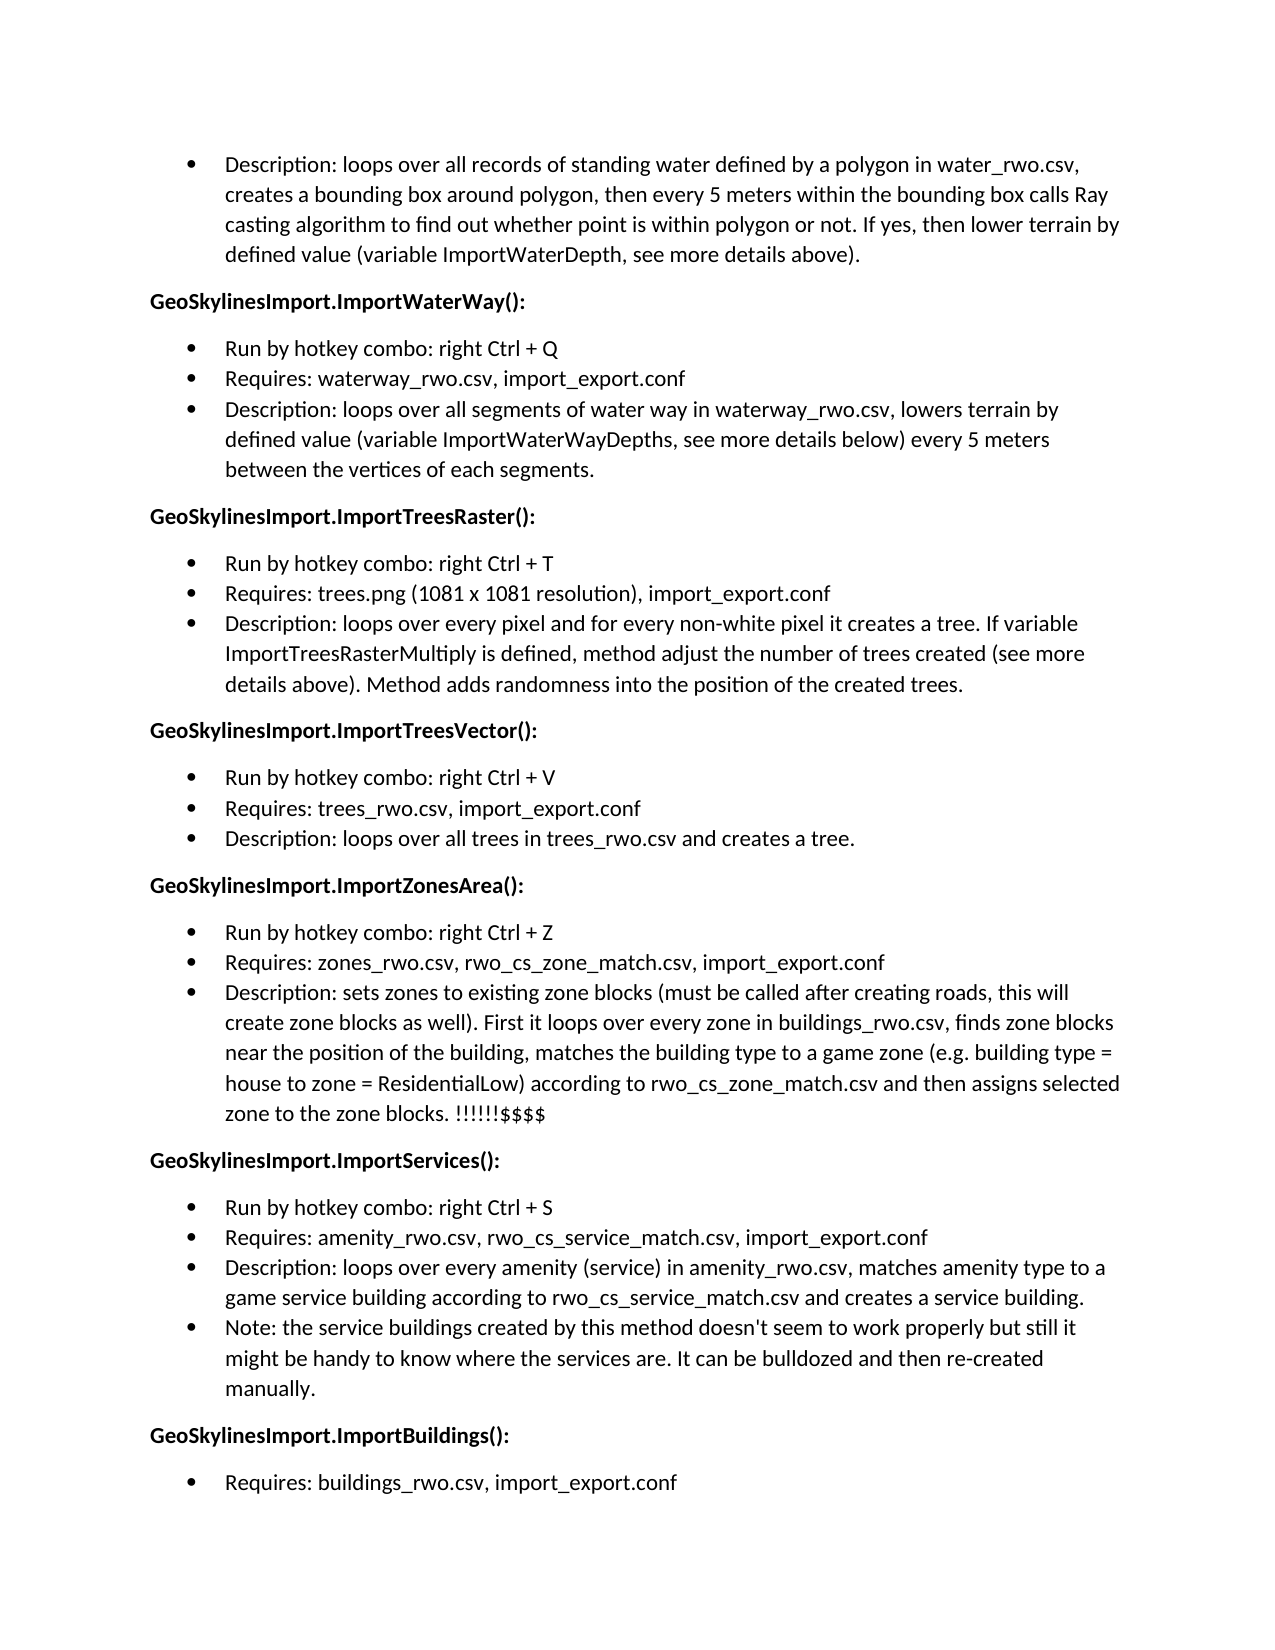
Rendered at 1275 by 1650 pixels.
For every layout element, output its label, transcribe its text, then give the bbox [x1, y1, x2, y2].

list Requires: buildings_rwo.csv, import_export.conf [187, 1468, 1125, 1496]
list Run by hotkey combo: right Ctrl + S [187, 1193, 1125, 1221]
list Description: loops over every pixel and for every non-white pixel it creates a tree. If variable ImportTreesRasterMultiply is defined, method adjust the number of trees created (see more details above). Method adds randomness into the position of the created trees. [187, 609, 1125, 698]
text GeoSkylinesImport.ImportServices(): [150, 1146, 1125, 1174]
text GeoSkylinesImport.ImportZonesArea(): [150, 871, 1125, 899]
text GeoSkylinesImport.ImportWaterWay(): [150, 287, 1125, 316]
list Run by hotkey combo: right Ctrl + Z [187, 918, 1125, 946]
text GeoSkylinesImport.ImportTreesVector(): [150, 717, 1125, 745]
list Description: loops over all records of standing water defined by a polygon in water_rwo.csv, creates a bounding box around polygon, then every 5 meters within the bounding box calls Ray casting algorithm to find out whether point is within polygon or not. If yes, then lower terrain by defined value (variable ImportWaterDepth, see more details above). [187, 150, 1125, 269]
list Requires: waterway_rwo.csv, import_export.conf [187, 364, 1125, 393]
text GeoSkylinesImport.ImportBuildings(): [150, 1421, 1125, 1449]
list Run by hotkey combo: right Ctrl + Q [187, 334, 1125, 362]
list Description: loops over all trees in trees_rwo.csv and creates a tree. [187, 824, 1125, 852]
list Description: sets zones to existing zone blocks (must be called after creating roads, this will create zone blocks as well). First it loops over every zone in buildings_rwo.csv, finds zone blocks near the position of the building, matches the building type to a game zone (e.g. building type = house to zone = ResidentialLow) according to rwo_cs_zone_match.csv and then assigns selected zone to the zone blocks. !!!!!!$$$$ [187, 978, 1125, 1127]
list Description: loops over every amenity (service) in amenity_rwo.csv, matches amenity type to a game service building according to rwo_cs_service_match.csv and creates a service building. [187, 1253, 1125, 1311]
list Requires: trees.png (1081 x 1081 resolution), import_export.conf [187, 579, 1125, 607]
list Requires: zones_rwo.csv, rwo_cs_zone_match.csv, import_export.conf [187, 948, 1125, 976]
list Requires: trees_rwo.csv, import_export.conf [187, 794, 1125, 822]
list Run by hotkey combo: right Ctrl + V [187, 763, 1125, 792]
list Note: the service buildings created by this method doesn't seem to work properly but still it might be handy to know where the services are. It can be bulldozed and then re-created manually. [187, 1313, 1125, 1402]
text GeoSkylinesImport.ImportTreesRaster(): [150, 502, 1125, 530]
list Requires: amenity_rwo.csv, rwo_cs_service_match.csv, import_export.conf [187, 1223, 1125, 1251]
list Description: loops over all segments of water way in waterway_rwo.csv, lowers terrain by defined value (variable ImportWaterWayDepths, see more details below) every 5 meters between the vertices of each segments. [187, 395, 1125, 483]
list Run by hotkey combo: right Ctrl + T [187, 549, 1125, 577]
